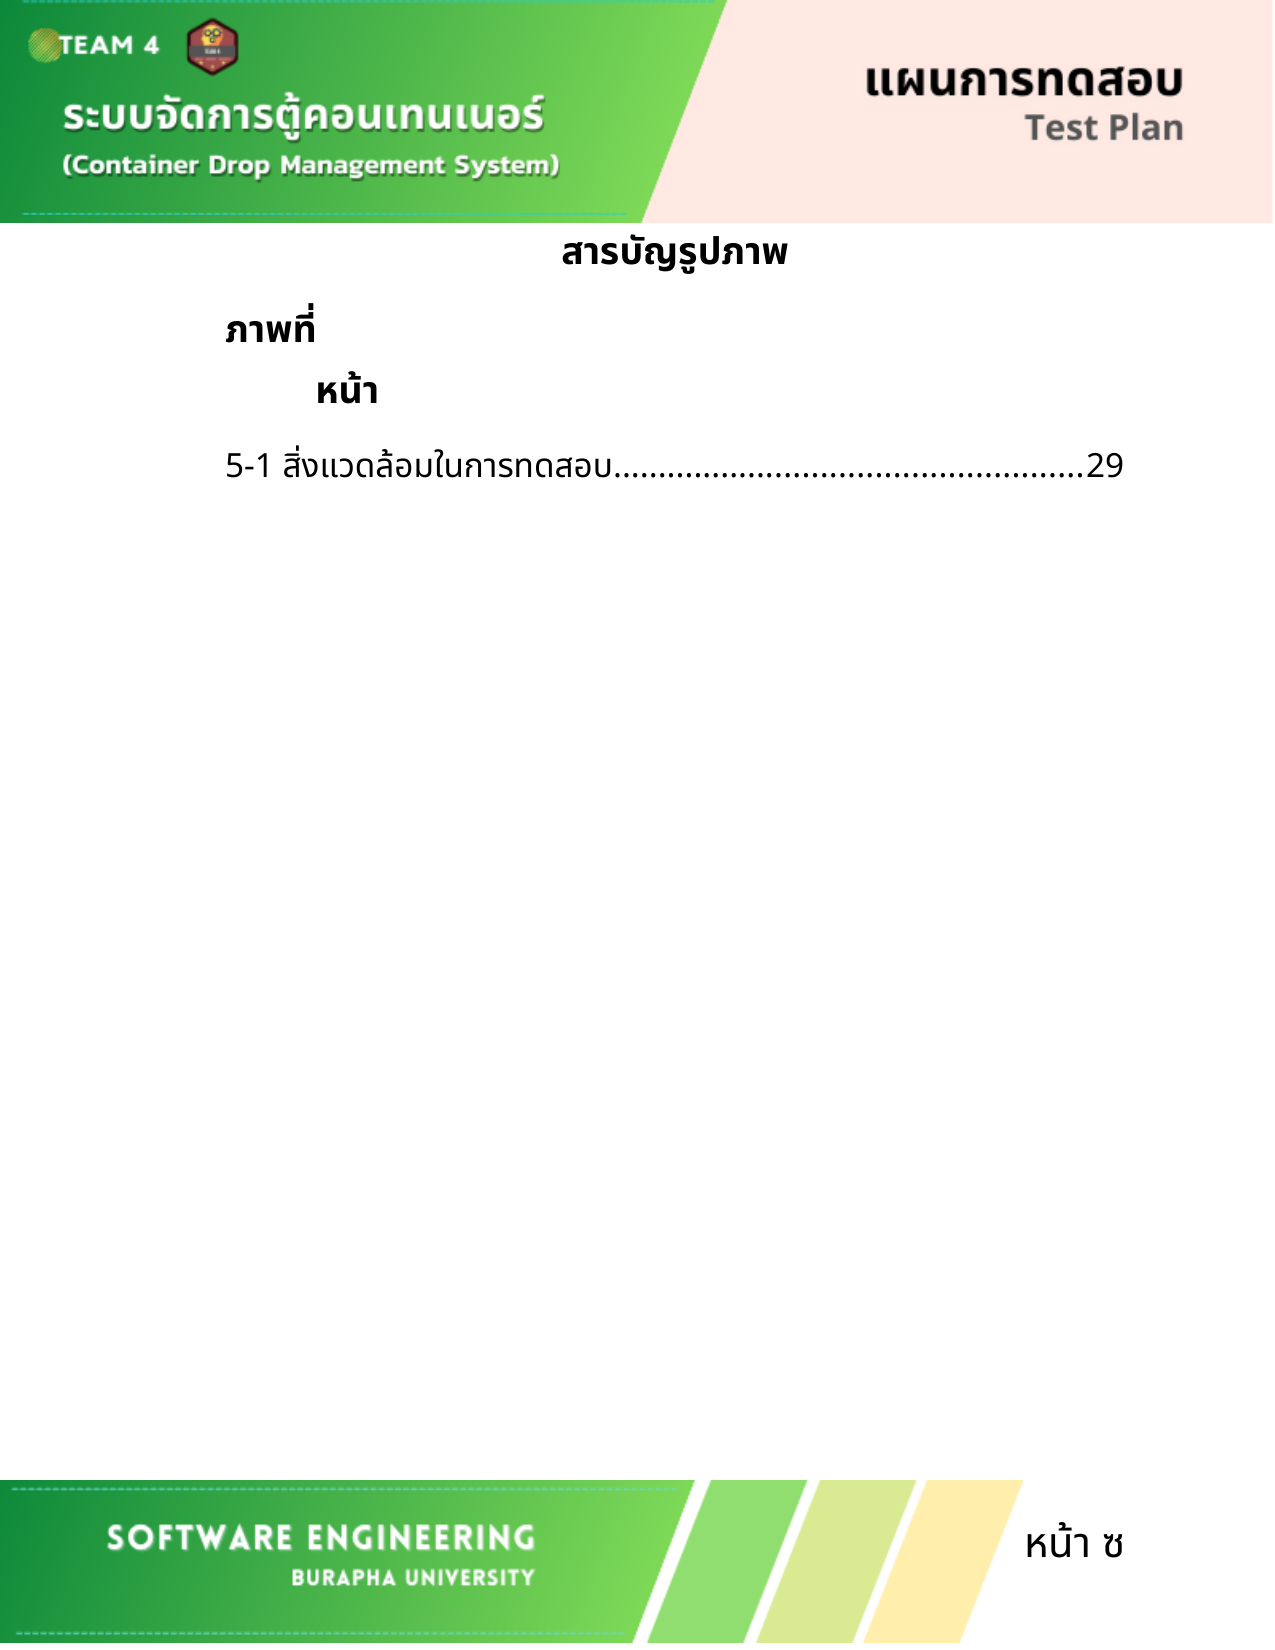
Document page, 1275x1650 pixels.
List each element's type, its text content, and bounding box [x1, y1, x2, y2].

text 5-1 สิ่งแวดล้อมในการทดสอบ 29 [225, 442, 1125, 492]
text ภาพที่ หน้า [225, 303, 1125, 421]
picture [0, 1480, 1275, 1643]
text สารบัญรูปภาพ [225, 225, 1125, 282]
picture [0, 0, 1273, 223]
